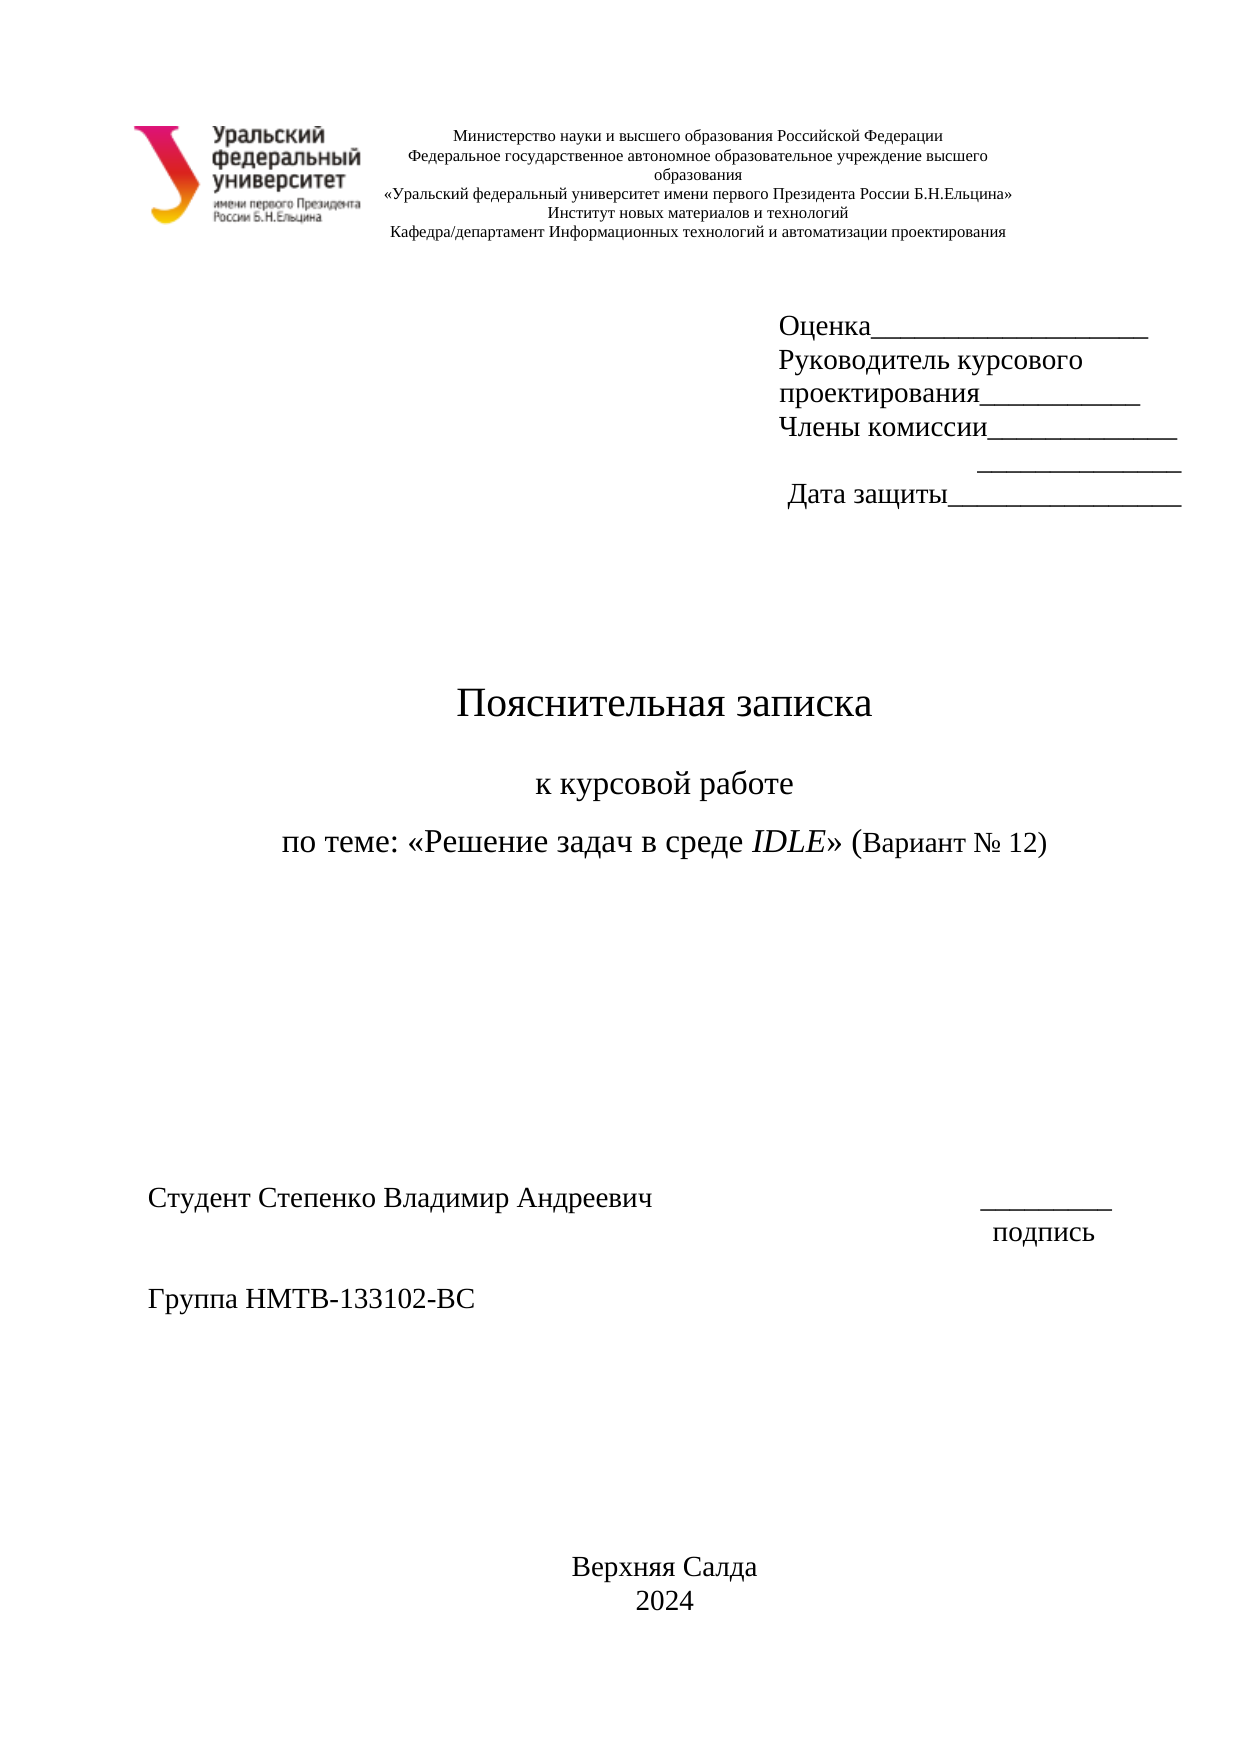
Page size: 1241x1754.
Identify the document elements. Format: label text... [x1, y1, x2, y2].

text к курсовой работе [148, 763, 1181, 802]
text Руководитель курсового [148, 342, 1181, 375]
table_header [129, 126, 366, 241]
text Оценка___________________ [148, 308, 1181, 342]
table_header Министерство науки и высшего образования Российской Федерации Федеральное государственное автономное образовательное учреждение высшего образования «Уральский федеральный университет имени первого Президента России Б.Н.Ельцина» Институт новых материалов и технологий Кафедра/департамент Информационных технологий и автоматизации проектирования [366, 126, 1030, 241]
text проектирования___________ [148, 375, 1181, 409]
text по теме: «Решение задач в среде IDLE» (Вариант № 12) [148, 821, 1181, 859]
text Члены комиссии_____________ [148, 409, 1181, 442]
text Пояснительная записка [148, 677, 1181, 725]
text ______________ [148, 442, 1181, 476]
text подпись [148, 1214, 1181, 1247]
text Дата защиты________________ [148, 476, 1181, 509]
picture [133, 126, 362, 225]
text Группа НМТВ-133102-ВС [148, 1281, 1181, 1314]
text Студент Степенко Владимир Андреевич _________ [148, 1180, 1181, 1214]
text Верхняя Салда [148, 1549, 1181, 1583]
text 2024 [148, 1583, 1181, 1616]
